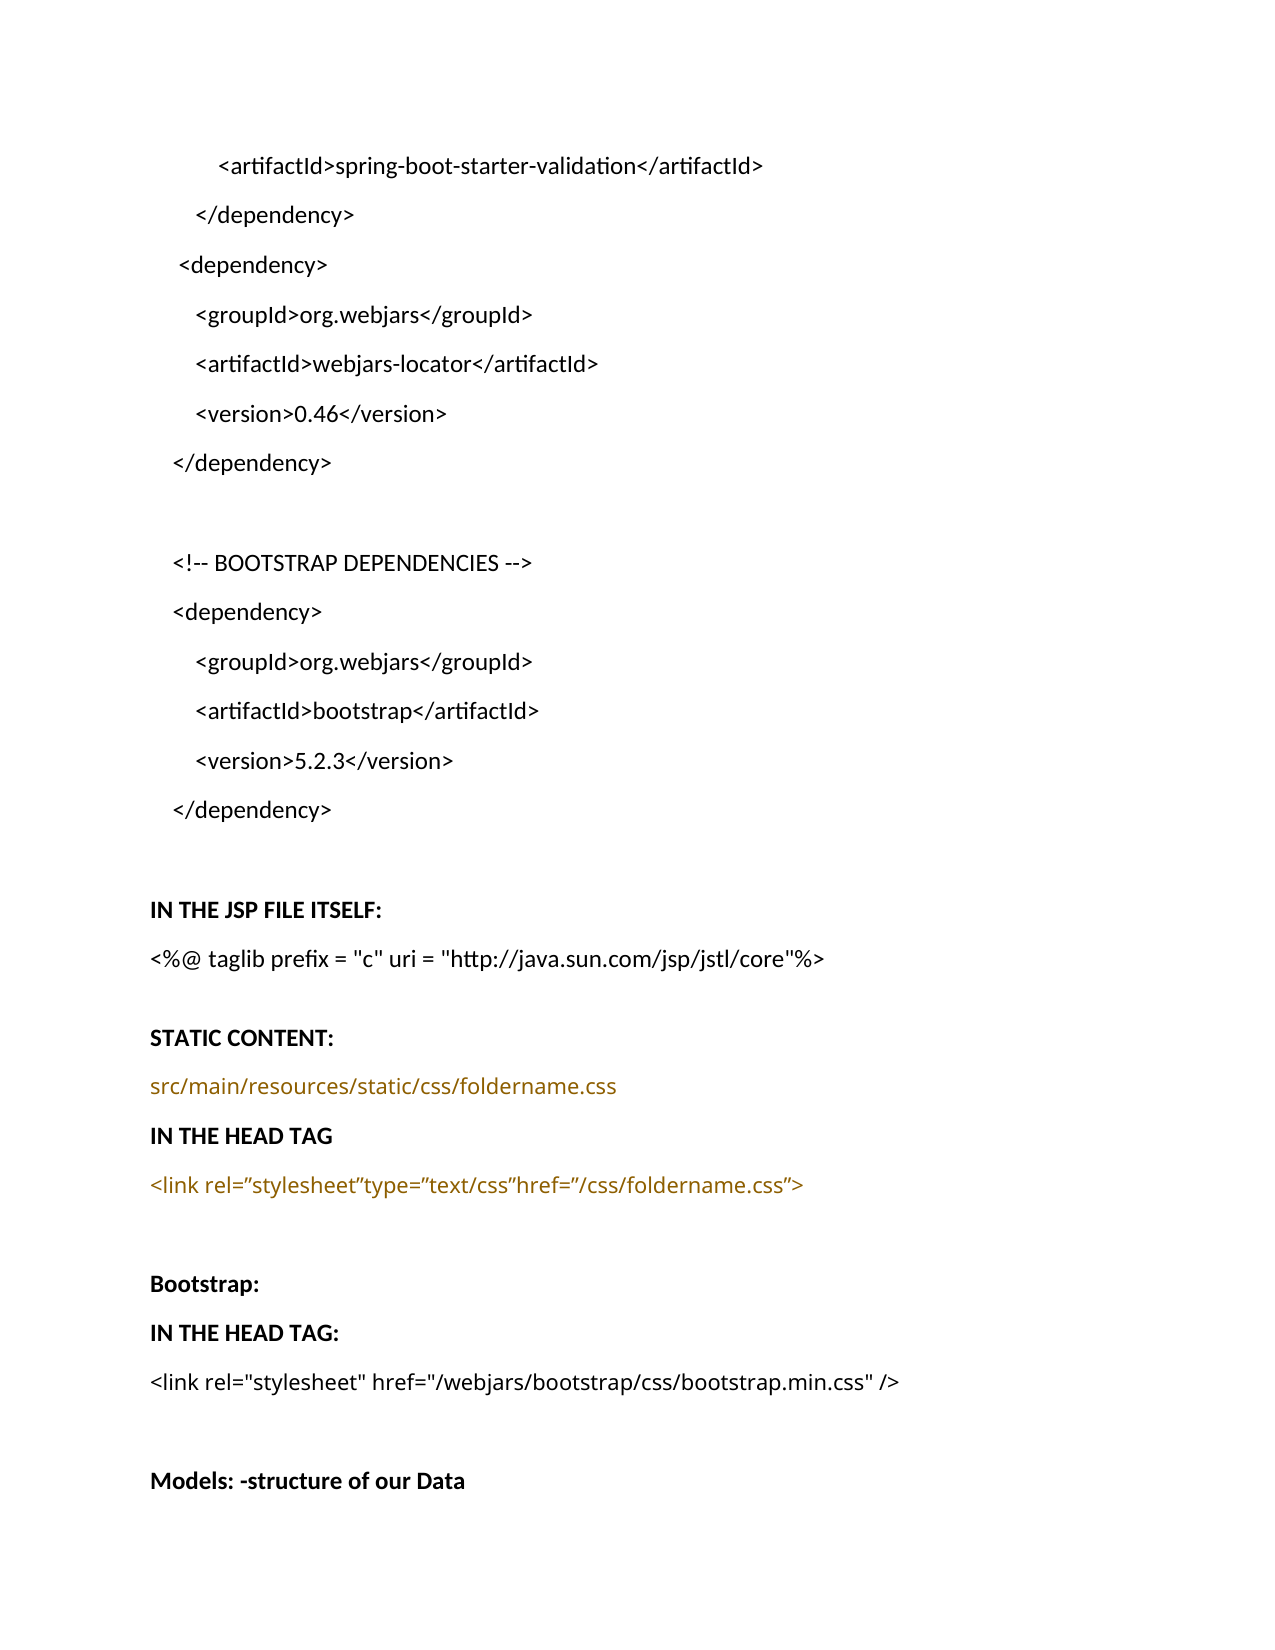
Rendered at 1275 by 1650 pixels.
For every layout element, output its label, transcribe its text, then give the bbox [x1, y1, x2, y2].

text <dependency> [150, 596, 1125, 627]
text <link rel=”stylesheet”type=”text/css”href=”/css/foldername.css”> [150, 1169, 1125, 1199]
text </dependency> [150, 794, 1125, 825]
text src/main/resources/static/css/foldername.css [150, 1071, 1125, 1101]
text <dependency> [150, 249, 1125, 280]
text Models: -structure of our Data [150, 1465, 1125, 1496]
text </dependency> [150, 199, 1125, 230]
text </dependency> [150, 447, 1125, 478]
text IN THE HEAD TAG [150, 1120, 1125, 1151]
text <artifactId>webjars-locator</artifactId> [150, 348, 1125, 379]
text IN THE HEAD TAG: [150, 1317, 1125, 1348]
text <version>5.2.3</version> [150, 745, 1125, 776]
text STATIC CONTENT: [150, 1022, 1125, 1052]
text IN THE JSP FILE ITSELF: [150, 894, 1125, 924]
text <link rel="stylesheet" href="/webjars/bootstrap/css/bootstrap.min.css" /> [150, 1367, 1125, 1397]
text <artifactId>spring-boot-starter-validation</artifactId> [150, 150, 1125, 181]
text Bootstrap: [150, 1268, 1125, 1298]
text <groupId>org.webjars</groupId> [150, 299, 1125, 329]
text <%@ taglib prefix = "c" uri = "http://java.sun.com/jsp/jstl/core"%> [150, 943, 1125, 974]
text <groupId>org.webjars</groupId> [150, 646, 1125, 676]
text <!-- BOOTSTRAP DEPENDENCIES --> [150, 547, 1125, 577]
text <version>0.46</version> [150, 398, 1125, 428]
text <artifactId>bootstrap</artifactId> [150, 695, 1125, 726]
